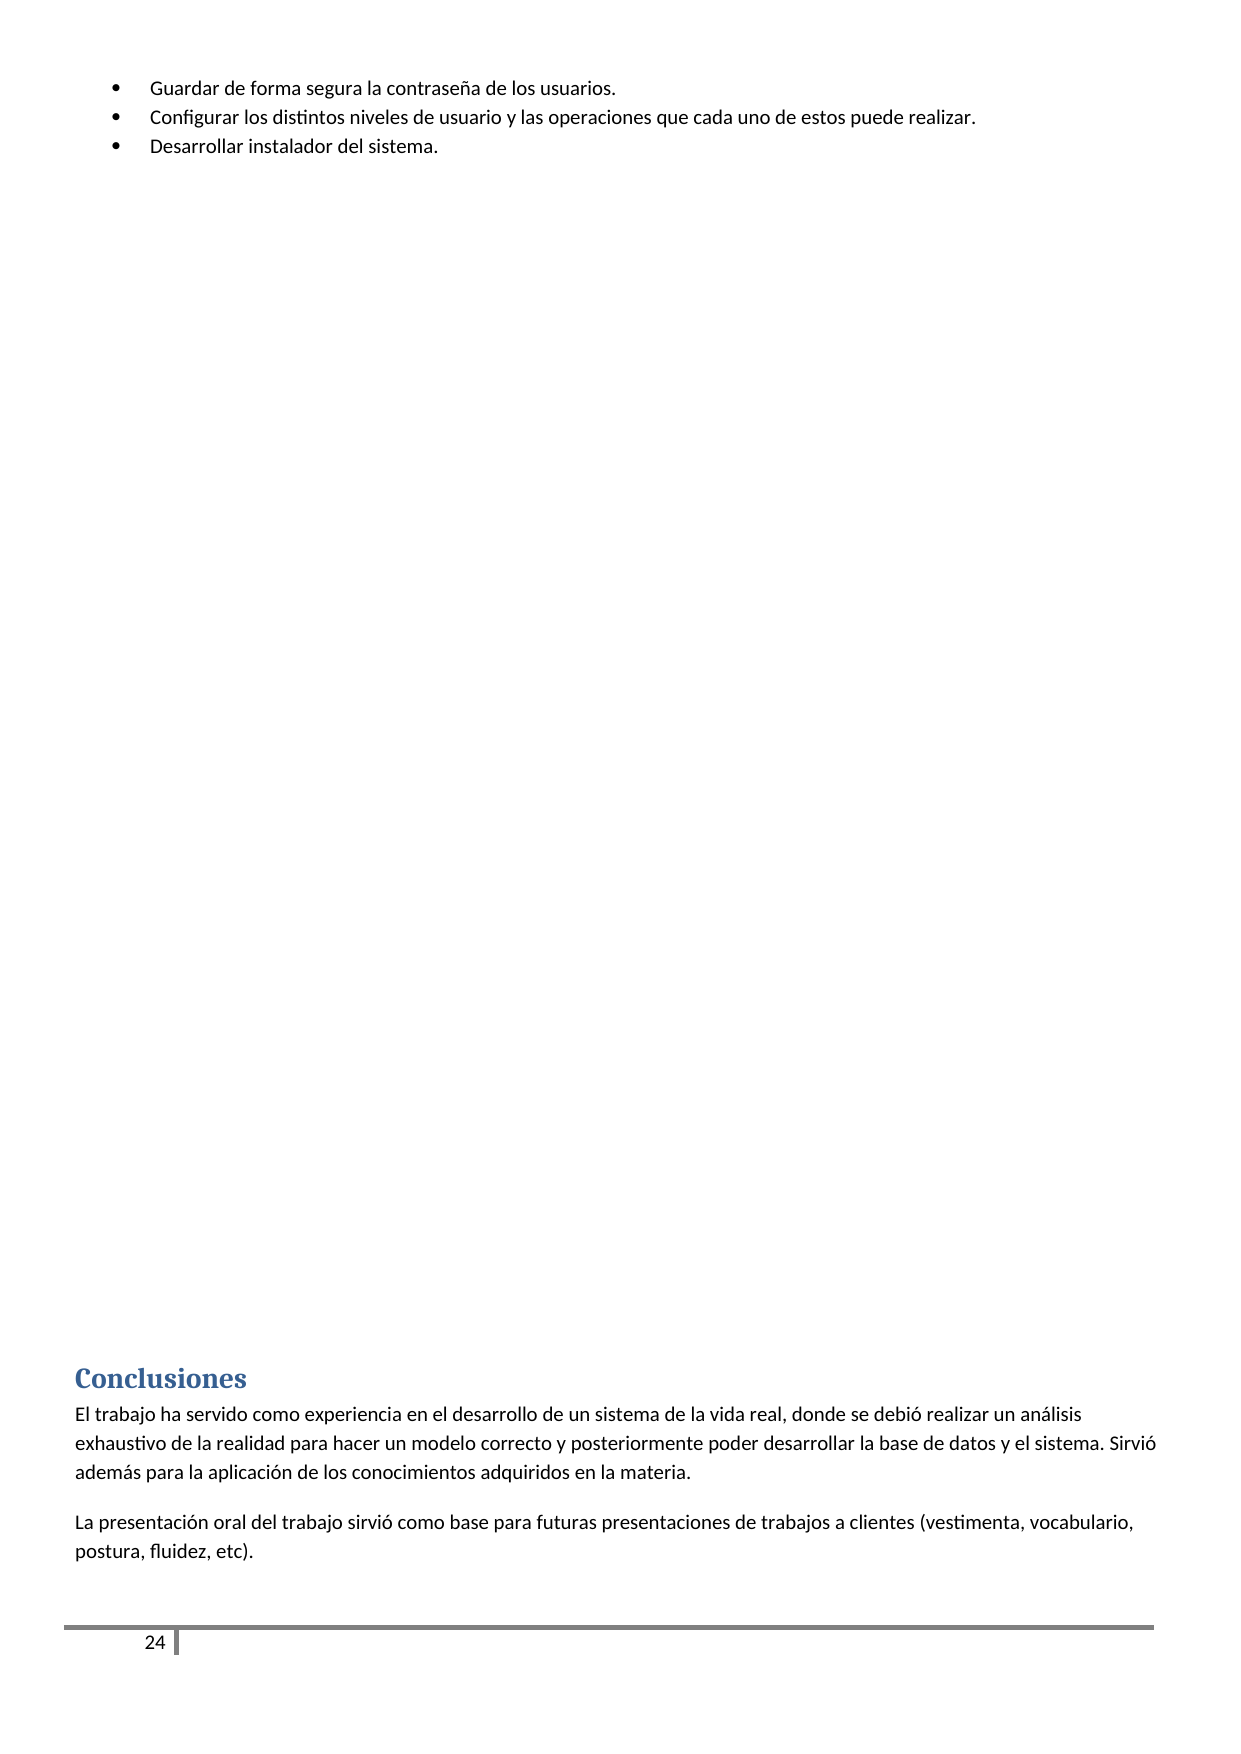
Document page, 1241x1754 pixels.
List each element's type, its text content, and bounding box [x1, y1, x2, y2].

list Configurar los distintos niveles de usuario y las operaciones que cada uno de estos puede realizar. [112, 104, 1165, 129]
list Guardar de forma segura la contraseña de los usuarios. [112, 75, 1165, 100]
subtitle Conclusiones [75, 1362, 1165, 1396]
text La presentación oral del trabajo sirvió como base para futuras presentaciones de trabajos a clientes (vestimenta, vocabulario, postura, fluidez, etc). [75, 1509, 1165, 1564]
list Desarrollar instalador del sistema. [112, 133, 1165, 159]
text El trabajo ha servido como experiencia en el desarrollo de un sistema de la vida real, donde se debió realizar un análisis exhaustivo de la realidad para hacer un modelo correcto y posteriormente poder desarrollar la base de datos y el sistema. Sirvió además para la aplicación de los conocimientos adquiridos en la materia. [75, 1401, 1165, 1485]
